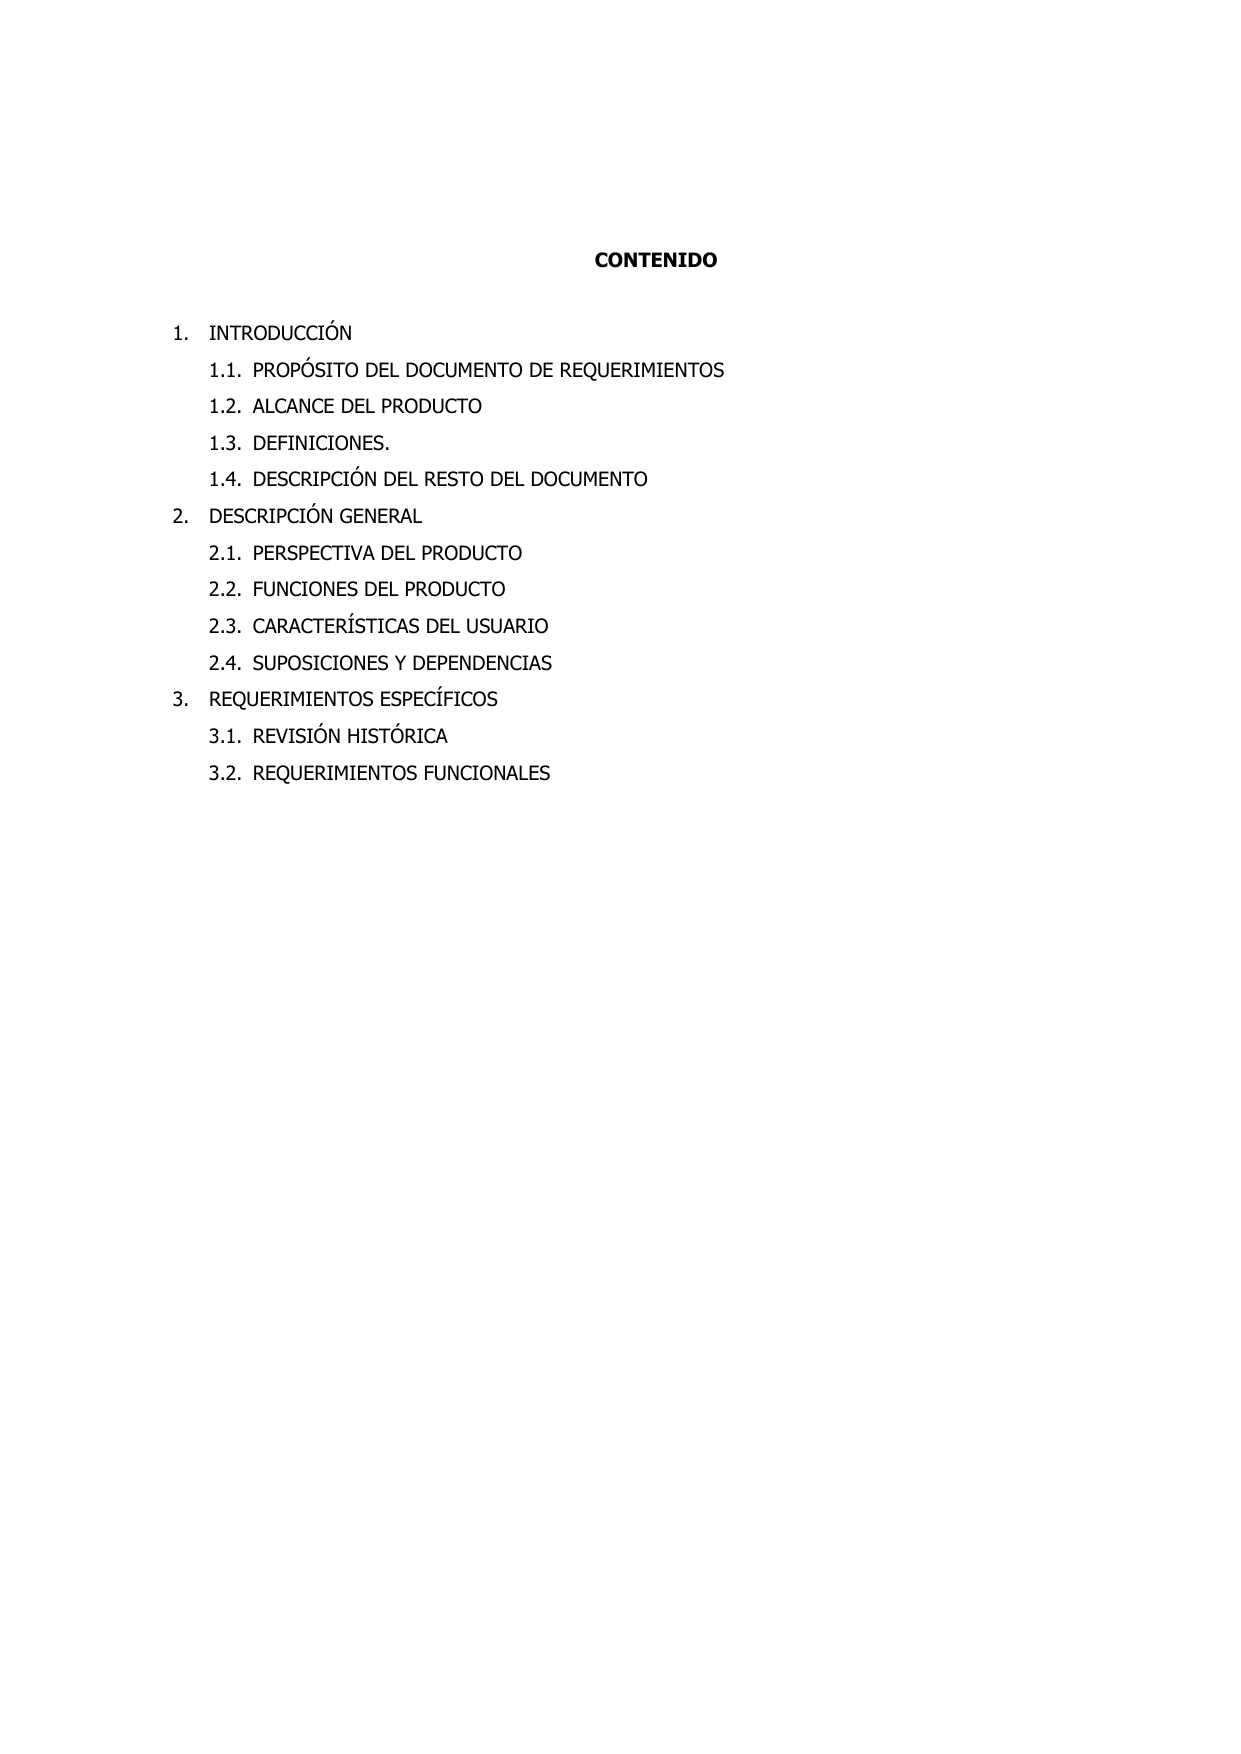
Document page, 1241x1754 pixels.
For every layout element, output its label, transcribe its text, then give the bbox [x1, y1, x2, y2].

list CARACTERÍSTICAS DEL USUARIO [209, 613, 1084, 637]
subtitle CONTENIDO [300, 247, 1012, 271]
list REVISIÓN HISTÓRICA [209, 724, 1084, 748]
list SUPOSICIONES Y DEPENDENCIAS [209, 650, 1084, 674]
list FUNCIONES DEL PRODUCTO [209, 577, 1084, 601]
list PERSPECTIVA DEL PRODUCTO [209, 540, 1084, 564]
list ALCANCE DEL PRODUCTO [209, 394, 1084, 418]
list DESCRIPCIÓN DEL RESTO DEL DOCUMENTO [209, 467, 1084, 491]
list PROPÓSITO DEL DOCUMENTO DE REQUERIMIENTOS [209, 357, 1084, 381]
list DEFINICIONES. [209, 430, 1084, 454]
list DESCRIPCIÓN GENERAL [172, 504, 1084, 527]
list REQUERIMIENTOS FUNCIONALES [209, 760, 1084, 784]
list INTRODUCCIÓN [172, 321, 1084, 344]
list REQUERIMIENTOS ESPECÍFICOS [172, 687, 1084, 711]
